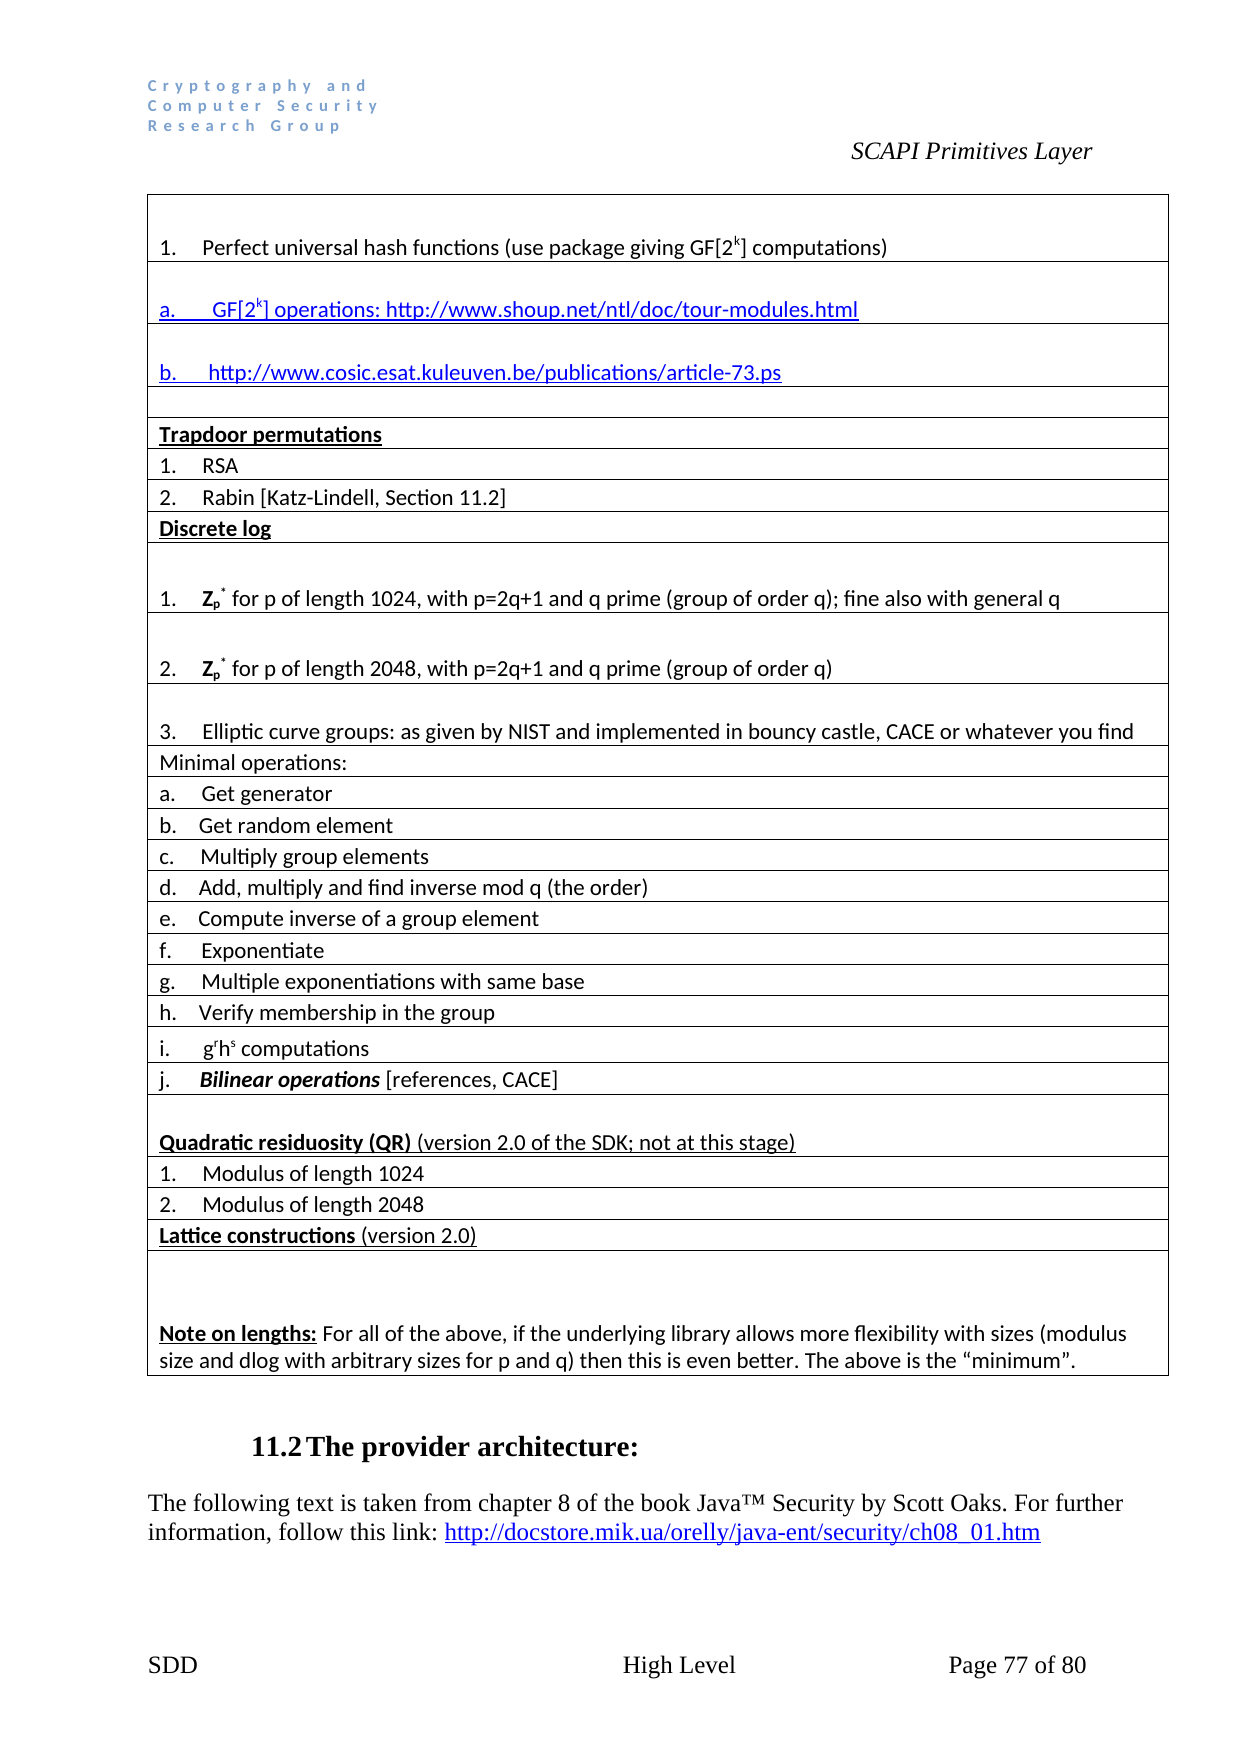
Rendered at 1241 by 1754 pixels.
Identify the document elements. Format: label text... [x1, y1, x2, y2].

table_cell 2. Modulus of length 2048 [148, 1188, 1168, 1218]
table_cell 1. Modulus of length 1024 [148, 1157, 1168, 1187]
table_cell j. Bilinear operations [references, CACE] [148, 1063, 1168, 1093]
table_cell a. GF[2k] operations: http://www.shoup.net/ntl/doc/tour-modules.html [148, 262, 1168, 323]
table_cell b. http://www.cosic.esat.kuleuven.be/publications/article-73.ps [148, 324, 1168, 386]
table_cell Note on lengths: For all of the above, if the underlying library allows more flexibility with sizes (modulus size and dlog with arbitrary sizes for p and q) then this is even better. The above is the “minimum”. [148, 1251, 1168, 1375]
table_cell Discrete log [148, 512, 1168, 542]
text The following text is taken from chapter 8 of the book Java™ Security by Scott Oaks. For further information, follow this link: http://docstore.mik.ua/orelly/java-ent/security/ch08_01.htm [148, 1488, 1167, 1546]
table_cell 2. Rabin [Katz-Lindell, Section 11.2] [148, 480, 1168, 511]
table_cell 1. Perfect universal hash functions (use package giving GF[2k] computations) [148, 195, 1168, 261]
table_cell 3. Elliptic curve groups: as given by NIST and implemented in bouncy castle, CACE or whatever you find [148, 684, 1168, 745]
table_cell Trapdoor permutations [148, 418, 1168, 448]
table_cell a. Get generator [148, 777, 1168, 807]
table_cell g. Multiple exponentiations with same base [148, 965, 1168, 995]
table_cell i. grhs computations [148, 1027, 1168, 1062]
table_cell 1. RSA [148, 449, 1168, 479]
table_cell h. Verify membership in the group [148, 996, 1168, 1026]
table_cell c. Multiply group elements [148, 840, 1168, 870]
table_cell Quadratic residuosity (QR) (version 2.0 of the SDK; not at this stage) [148, 1095, 1168, 1156]
table_cell e. Compute inverse of a group element [148, 902, 1168, 932]
table_cell d. Add, multiply and find inverse mod q (the order) [148, 871, 1168, 901]
table_cell b. Get random element [148, 809, 1168, 839]
table_cell Minimal operations: [148, 746, 1168, 776]
table_cell Lattice constructions (version 2.0) [148, 1220, 1168, 1250]
table_cell 2. Zp* for p of length 2048, with p=2q+1 and q prime (group of order q) [148, 613, 1168, 682]
table_cell [148, 387, 1168, 417]
table_cell 1. Zp* for p of length 1024, with p=2q+1 and q prime (group of order q); fine also with general q [148, 543, 1168, 612]
table_cell f. Exponentiate [148, 934, 1168, 964]
subtitle The provider architecture: [251, 1429, 1167, 1463]
